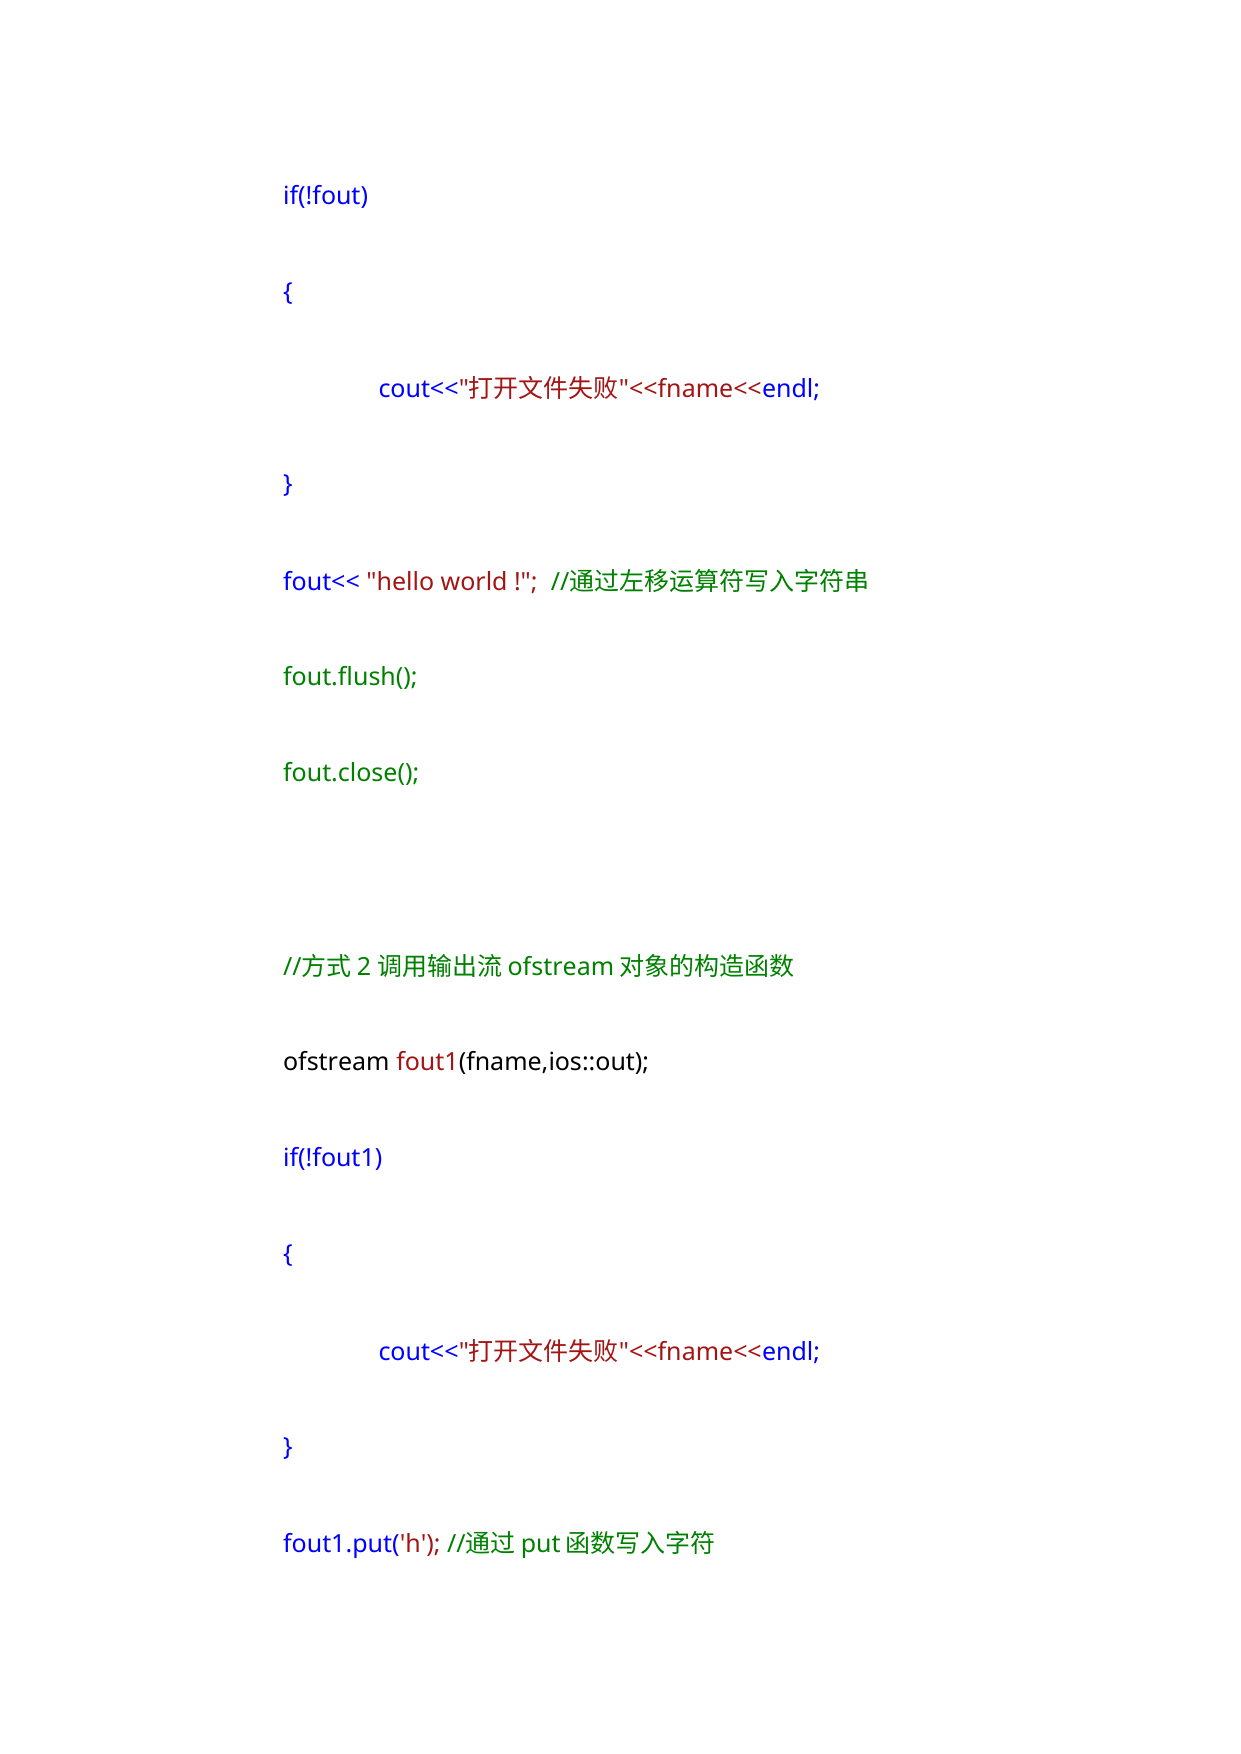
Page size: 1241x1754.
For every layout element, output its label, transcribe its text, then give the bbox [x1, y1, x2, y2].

text fout.close(); [187, 739, 1053, 804]
text { [187, 1221, 1053, 1286]
text } [187, 451, 1053, 516]
text //方式2 调用输出流ofstream对象的构造函数 [187, 932, 1053, 997]
text fout1.put('h'); //通过put函数写入字符 [187, 1509, 1053, 1574]
text { [187, 258, 1053, 323]
text fout<< "hello world !"; //通过左移运算符写入字符串 [187, 547, 1053, 612]
text cout<<"打开文件失败"<<fname<<endl; [187, 1317, 1053, 1382]
text fout.flush(); [187, 643, 1053, 708]
text if(!fout) [187, 162, 1053, 227]
text } [187, 1413, 1053, 1478]
text cout<<"打开文件失败"<<fname<<endl; [187, 354, 1053, 419]
text ofstream fout1(fname,ios::out); [187, 1028, 1053, 1093]
text if(!fout1) [187, 1124, 1053, 1189]
